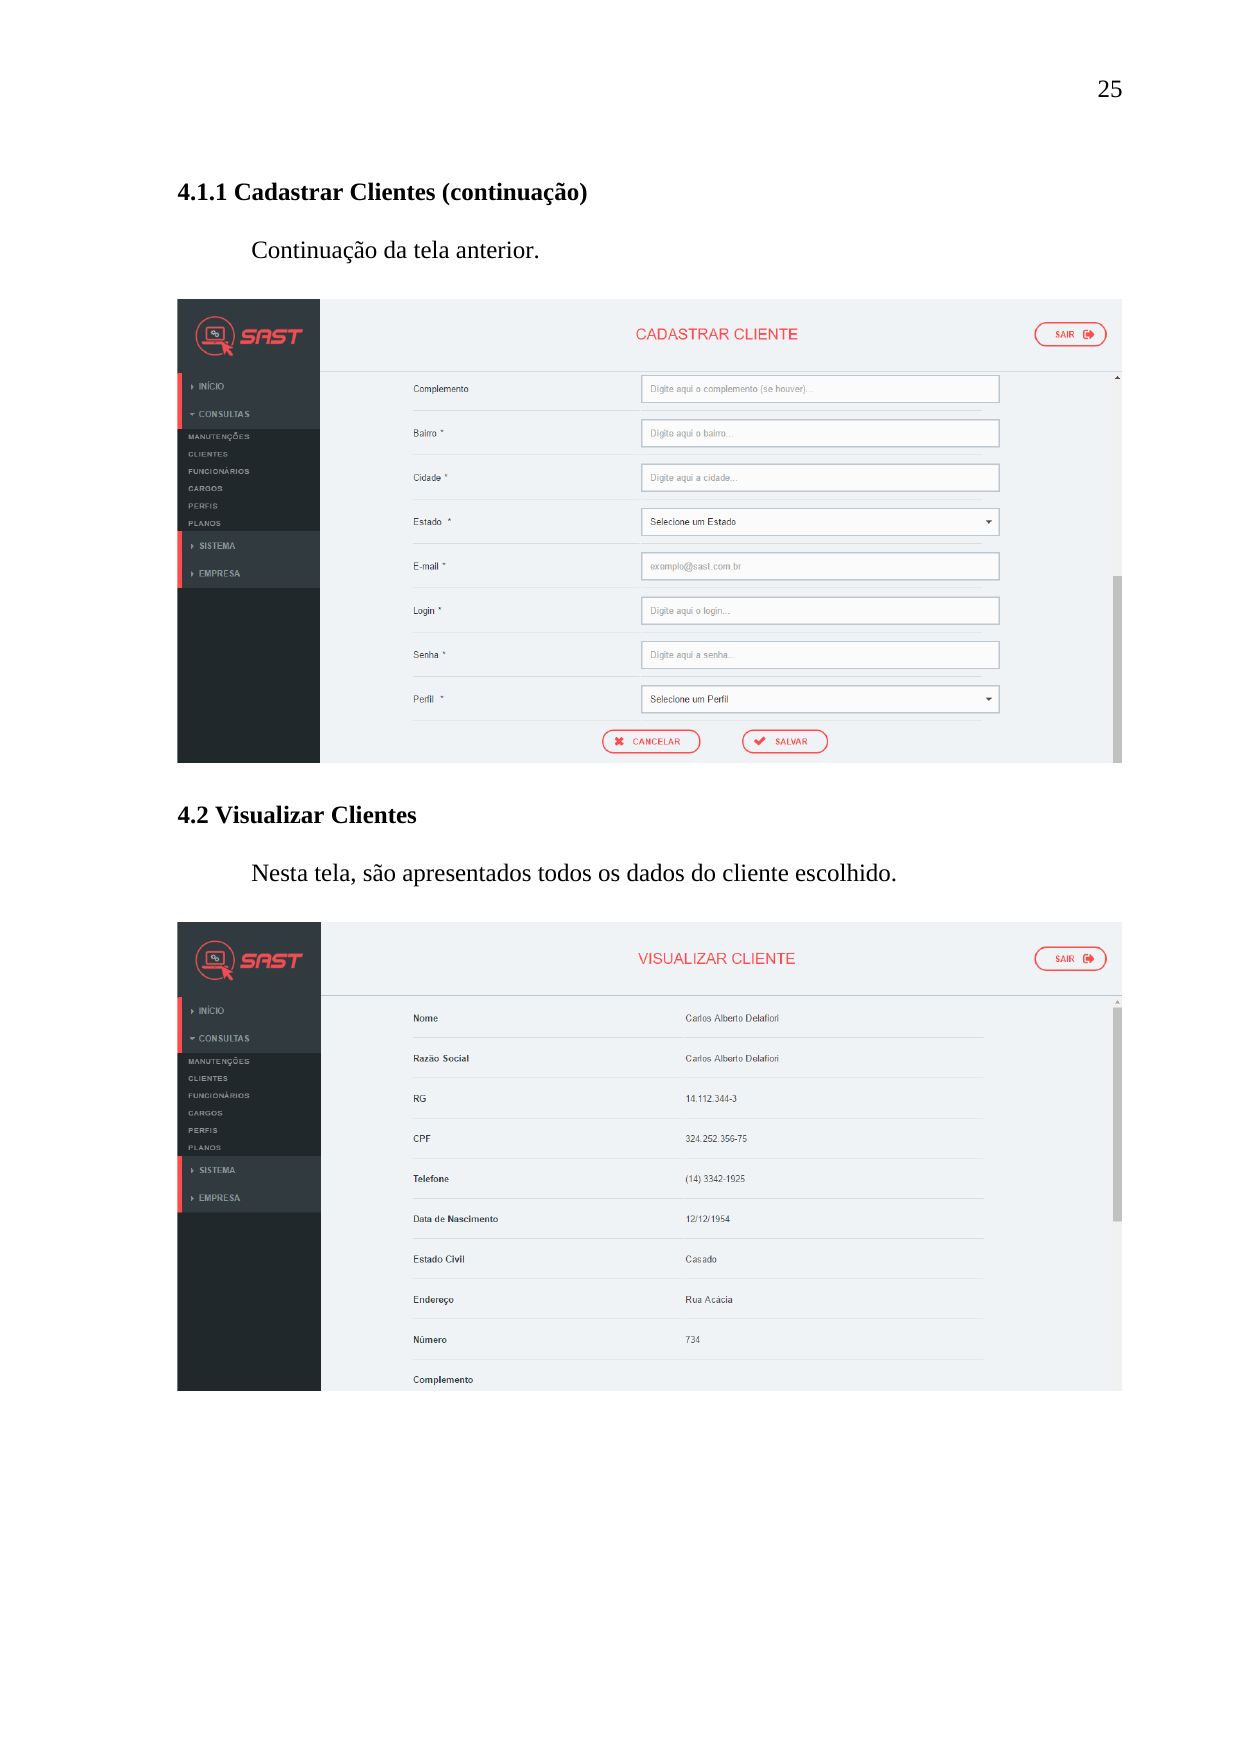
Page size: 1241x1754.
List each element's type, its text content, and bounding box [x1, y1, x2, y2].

text 4.1.1 Cadastrar Clientes (continuação) [177, 177, 1122, 206]
text 4.2 Visualizar Clientes [177, 800, 1122, 829]
text Nesta tela, são apresentados todos os dados do cliente escolhido. [177, 858, 1122, 887]
picture [177, 922, 1123, 1391]
text Continuação da tela anterior. [177, 235, 1122, 264]
picture [177, 299, 1123, 763]
